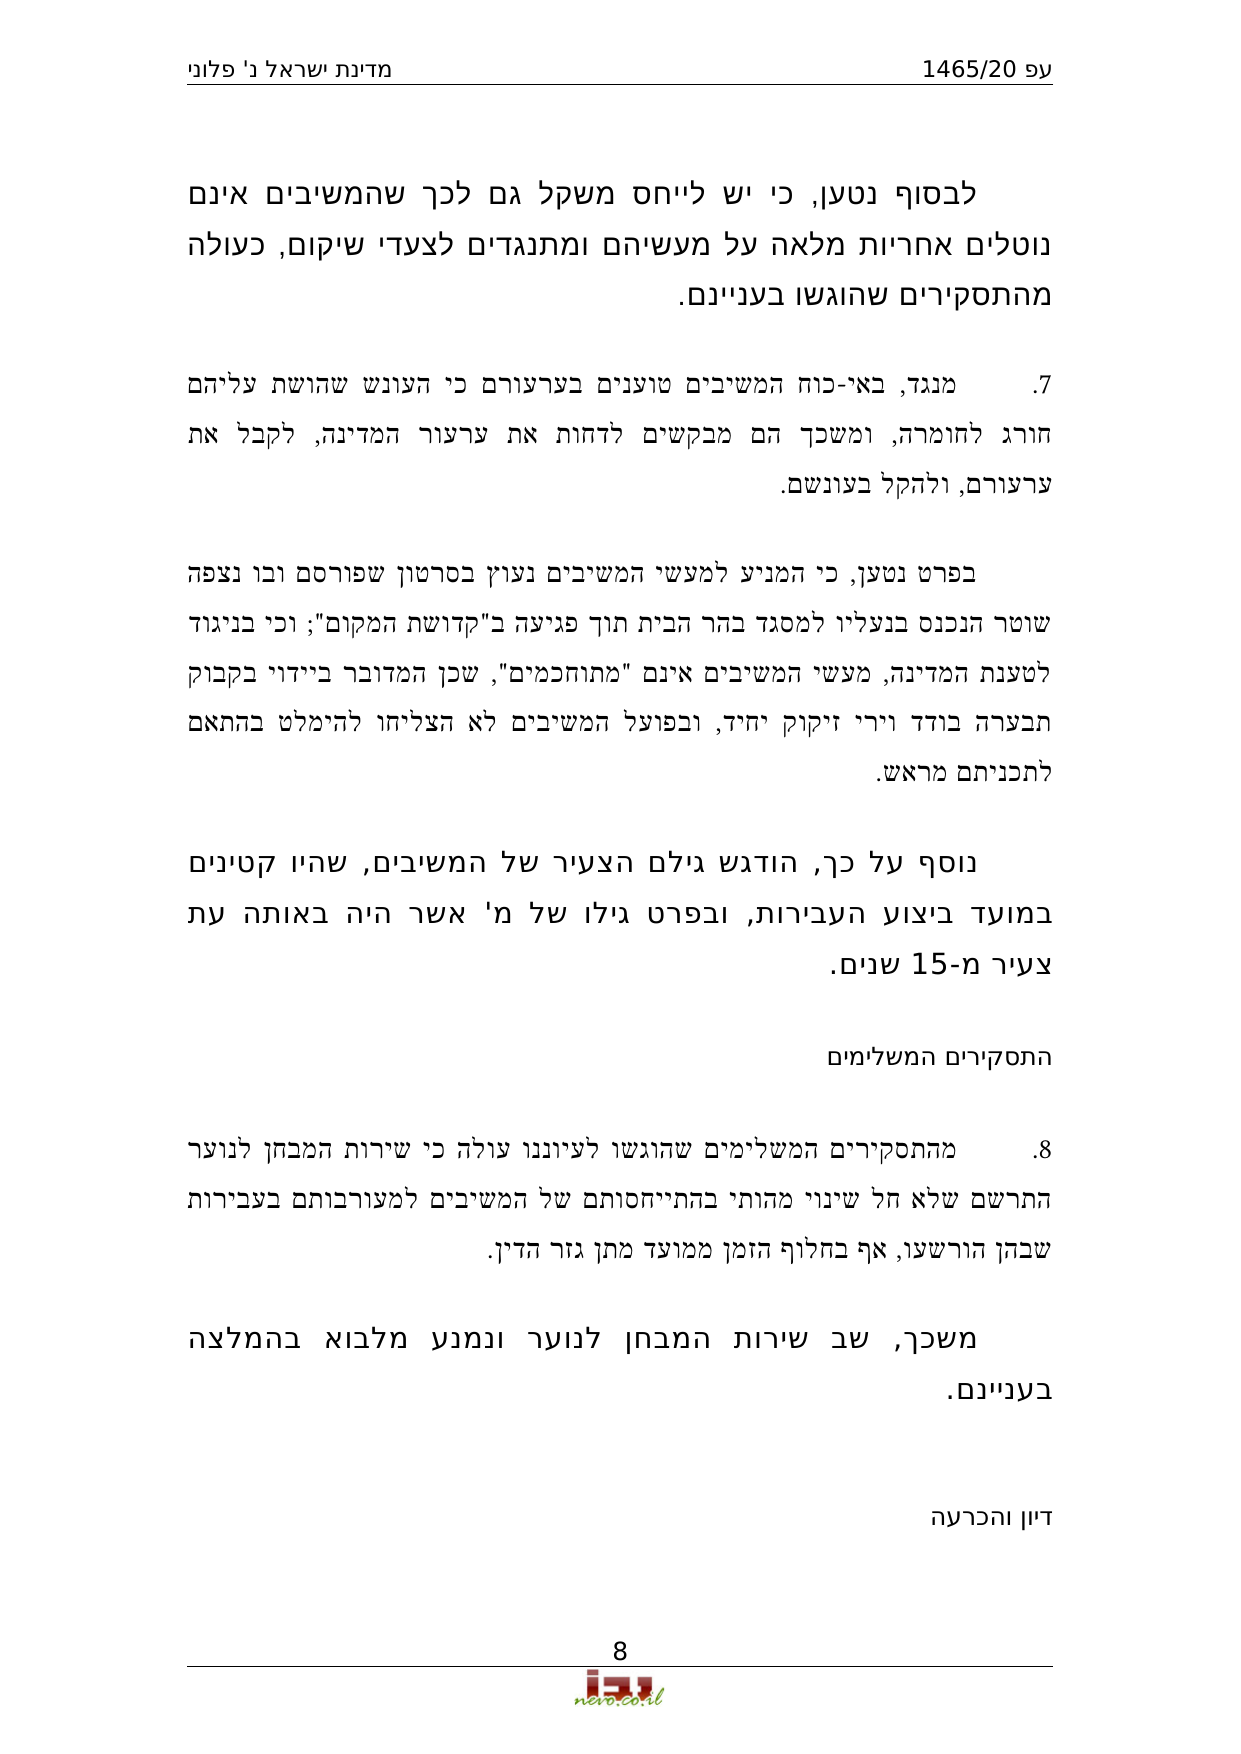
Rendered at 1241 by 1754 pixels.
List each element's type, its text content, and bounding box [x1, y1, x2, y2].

list בפרט נטען, כי המניע למעשי המשיבים נעוץ בסרטון שפורסם ובו נצפה שוטר הנכנס בנעליו למסגד בהר הבית תוך פגיעה ב"קדושת המקום"; וכי בניגוד לטענת המדינה, מעשי המשיבים אינם "מתוחכמים", שכן המדובר ביידוי בקבוק תבערה בודד וירי זיקוק יחיד, ובפועל המשיבים לא הצליחו להימלט בהתאם לתכניתם מראש. [187, 556, 1053, 789]
list לבסוף נטען, כי יש לייחס משקל גם לכך שהמשיבים אינם נוטלים אחריות מלאה על מעשיהם ומתנגדים לצעדי שיקום, כעולה מהתסקירים שהוגשו בעניינם. [187, 177, 1053, 311]
text נוסף על כך, הודגש גילם הצעיר של המשיבים, שהיו קטינים במועד ביצוע העבירות, ובפרט גילו של מ' אשר היה באותה עת צעיר מ-15 שנים. [187, 845, 1053, 982]
picture [574, 1669, 666, 1707]
text משכך, שב שירות המבחן לנוער ונמנע מלבוא בהמלצה בעניינם. [187, 1321, 1053, 1407]
text דיון והכרעה [187, 1502, 1053, 1532]
list מנגד, באי-כוח המשיבים טוענים בערעורם כי העונש שהושת עליהם חורג לחומרה, ומשכך הם מבקשים לדחות את ערעור המדינה, לקבל את ערעורם, ולהקל בעונשם. [187, 368, 1053, 500]
list מהתסקירים המשלימים שהוגשו לעיוננו עולה כי שירות המבחן לנוער התרשם שלא חל שינוי מהותי בהתייחסותם של המשיבים למעורבותם בעבירות שבהן הורשעו, אף בחלוף הזמן ממועד מתן גזר הדין. [187, 1132, 1053, 1265]
text התסקירים המשלימים [187, 1042, 1053, 1071]
